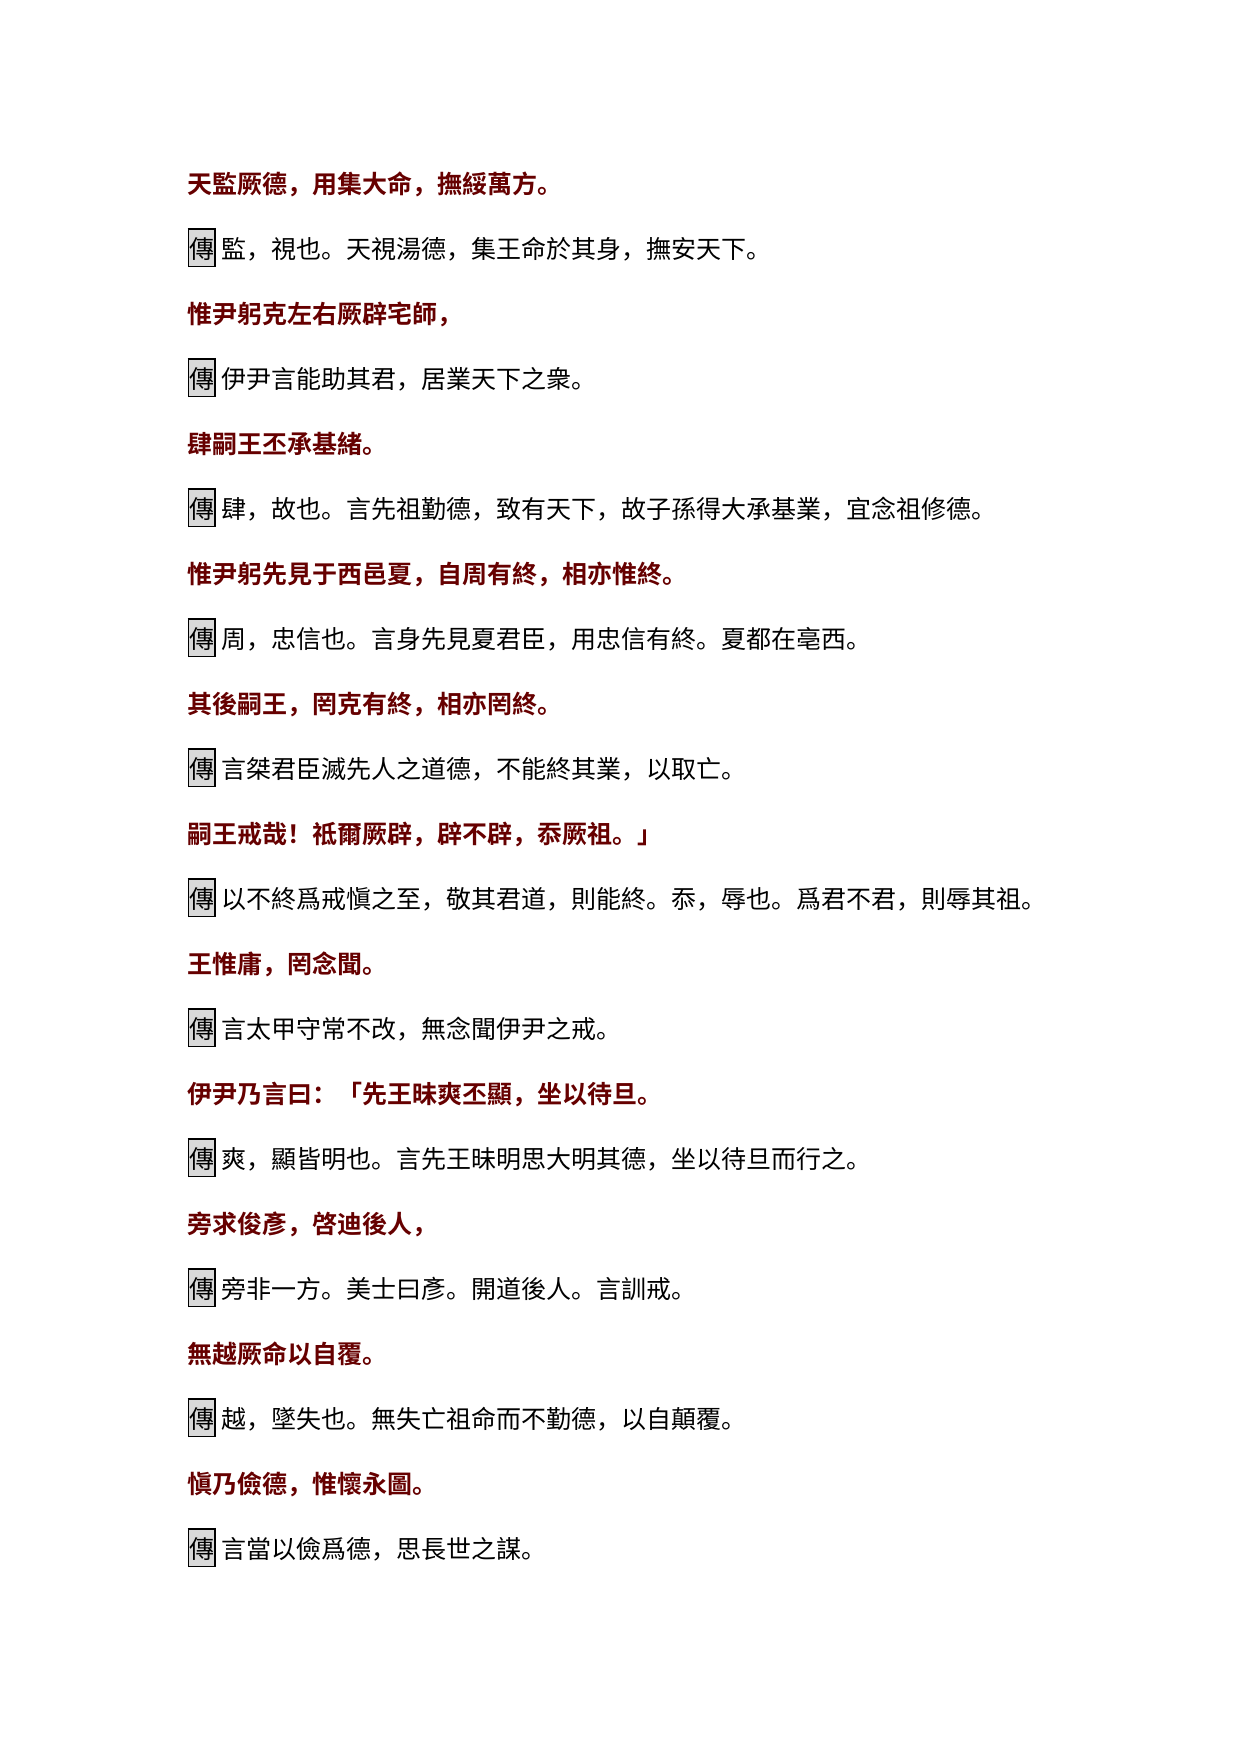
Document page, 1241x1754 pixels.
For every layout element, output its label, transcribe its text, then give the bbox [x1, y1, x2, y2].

text 肆嗣王丕承基緒。 [187, 410, 1053, 475]
text 傳 周，忠信也。言身先見夏君臣，用忠信有終。夏都在亳西。 [187, 605, 1053, 670]
text 傳 言桀君臣滅先人之道德，不能終其業，以取亡。 [187, 735, 1053, 800]
text 傳 爽，顯皆明也。言先王昧明思大明其德，坐以待旦而行之。 [187, 1125, 1053, 1190]
text 天監厥德，用集大命，撫綏萬方。 [187, 150, 1053, 215]
text 其後嗣王，罔克有終，相亦罔終。 [187, 670, 1053, 735]
text 惟尹躬克左右厥辟宅師， [187, 280, 1053, 345]
text 傳 伊尹言能助其君，居業天下之衆。 [187, 345, 1053, 410]
text 傳 以不終爲戒愼之至，敬其君道，則能終。忝，辱也。爲君不君，則辱其祖。 [187, 865, 1053, 930]
text 惟尹躬先見于西邑夏，自周有終，相亦惟終。 [187, 540, 1053, 605]
text 旁求俊彥，啓迪後人， [187, 1190, 1053, 1255]
text 愼乃儉德，惟懷永圖。 [187, 1450, 1053, 1515]
text 傳 旁非一方。美士曰彥。開道後人。言訓戒。 [187, 1255, 1053, 1320]
text 無越厥命以自覆。 [187, 1320, 1053, 1385]
text 傳 言當以儉爲德，思長世之謀。 [187, 1515, 1053, 1580]
text 嗣王戒哉！祗爾厥辟，辟不辟，忝厥祖。」 [187, 800, 1053, 865]
text 傳 肆，故也。言先祖勤德，致有天下，故子孫得大承基業，宜念祖修德。 [187, 475, 1053, 540]
text 傳 監，視也。天視湯德，集王命於其身，撫安天下。 [187, 215, 1053, 280]
text 伊尹乃言曰：「先王昧爽丕顯，坐以待旦。 [187, 1060, 1053, 1125]
text 傳 言太甲守常不改，無念聞伊尹之戒。 [187, 995, 1053, 1060]
text 傳 越，墜失也。無失亡祖命而不勤德，以自顛覆。 [187, 1385, 1053, 1450]
text 王惟庸，罔念聞。 [187, 930, 1053, 995]
